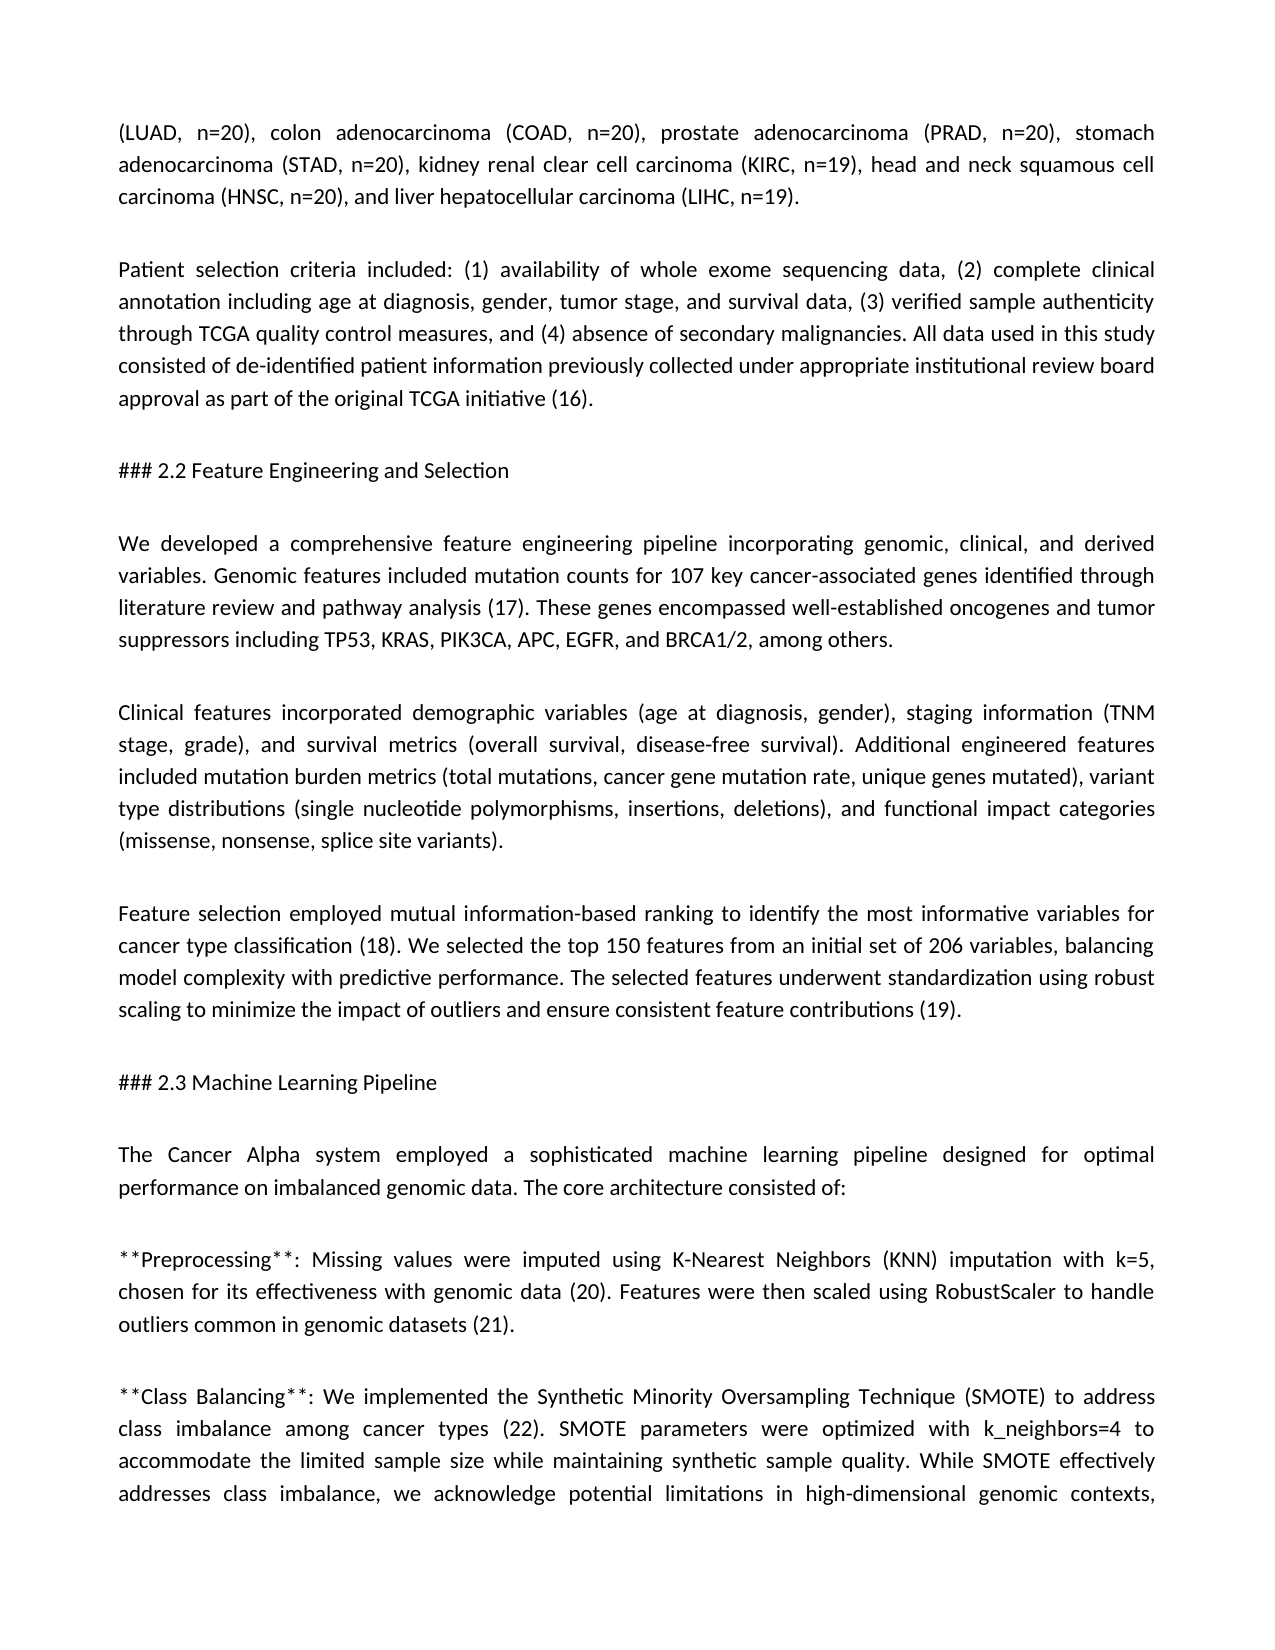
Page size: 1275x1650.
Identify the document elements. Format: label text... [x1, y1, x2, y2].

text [118, 118, 1157, 211]
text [118, 1382, 1157, 1507]
text Patient selection criteria included: (1) availability of whole exome sequencing data, (2) complete clinical annotation including age at diagnosis, gender, tumor stage, and survival data, (3) verified sample authenticity through TCGA quality control measures, and (4) absence of secondary malignancies. All data used in this study consisted of de-identified patient information previously collected under appropriate institutional review board approval as part of the original TCGA initiative (16). [118, 255, 1157, 412]
text Feature selection employed mutual information-based ranking to identify the most informative variables for cancer type classification (18). We selected the top 150 features from an initial set of 206 variables, balancing model complexity with predictive performance. The selected features underwent standardization using robust scaling to minimize the impact of outliers and ensure consistent feature contributions (19). [118, 899, 1157, 1024]
text ### 2.3 Machine Learning Pipeline [118, 1068, 1157, 1096]
text Clinical features incorporated demographic variables (age at diagnosis, gender), staging information (TNM stage, grade), and survival metrics (overall survival, disease-free survival). Additional engineered features included mutation burden metrics (total mutations, cancer gene mutation rate, unique genes mutated), variant type distributions (single nucleotide polymorphisms, insertions, deletions), and functional impact categories (missense, nonsense, splice site variants). [118, 698, 1157, 854]
text ### 2.2 Feature Engineering and Selection [118, 456, 1157, 484]
text We developed a comprehensive feature engineering pipeline incorporating genomic, clinical, and derived variables. Genomic features included mutation counts for 107 key cancer-associated genes identified through literature review and pathway analysis (17). These genes encompassed well-established oncogenes and tumor suppressors including TP53, KRAS, PIK3CA, APC, EGFR, and BRCA1/2, among others. [118, 529, 1157, 653]
text **Preprocessing**: Missing values were imputed using K-Nearest Neighbors (KNN) imputation with k=5, chosen for its effectiveness with genomic data (20). Features were then scaled using RobustScaler to handle outliers common in genomic datasets (21). [118, 1245, 1157, 1338]
text The Cancer Alpha system employed a sophisticated machine learning pipeline designed for optimal performance on imbalanced genomic data. The core architecture consisted of: [118, 1141, 1157, 1201]
